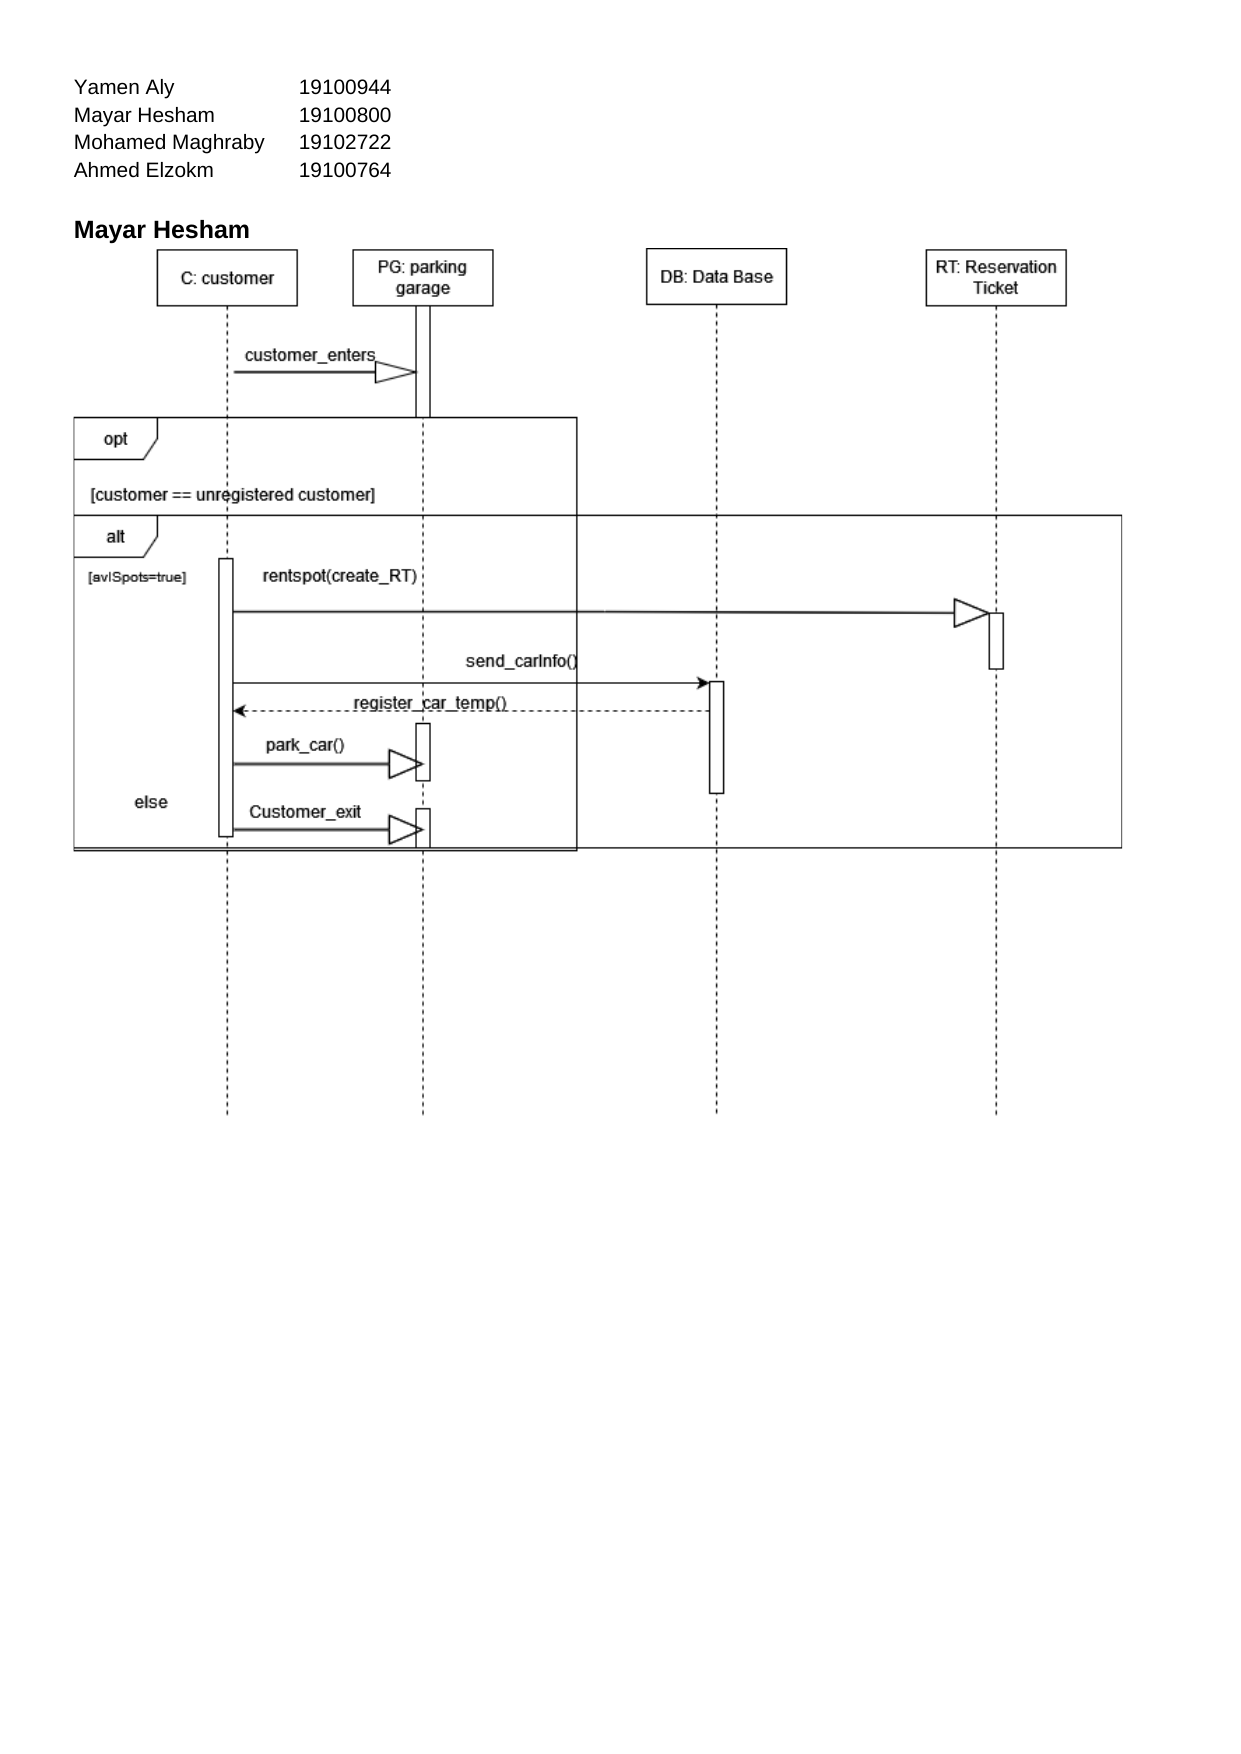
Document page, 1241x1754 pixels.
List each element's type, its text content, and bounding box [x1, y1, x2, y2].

picture [73, 248, 1123, 1117]
text Mayar Hesham [74, 215, 1122, 244]
